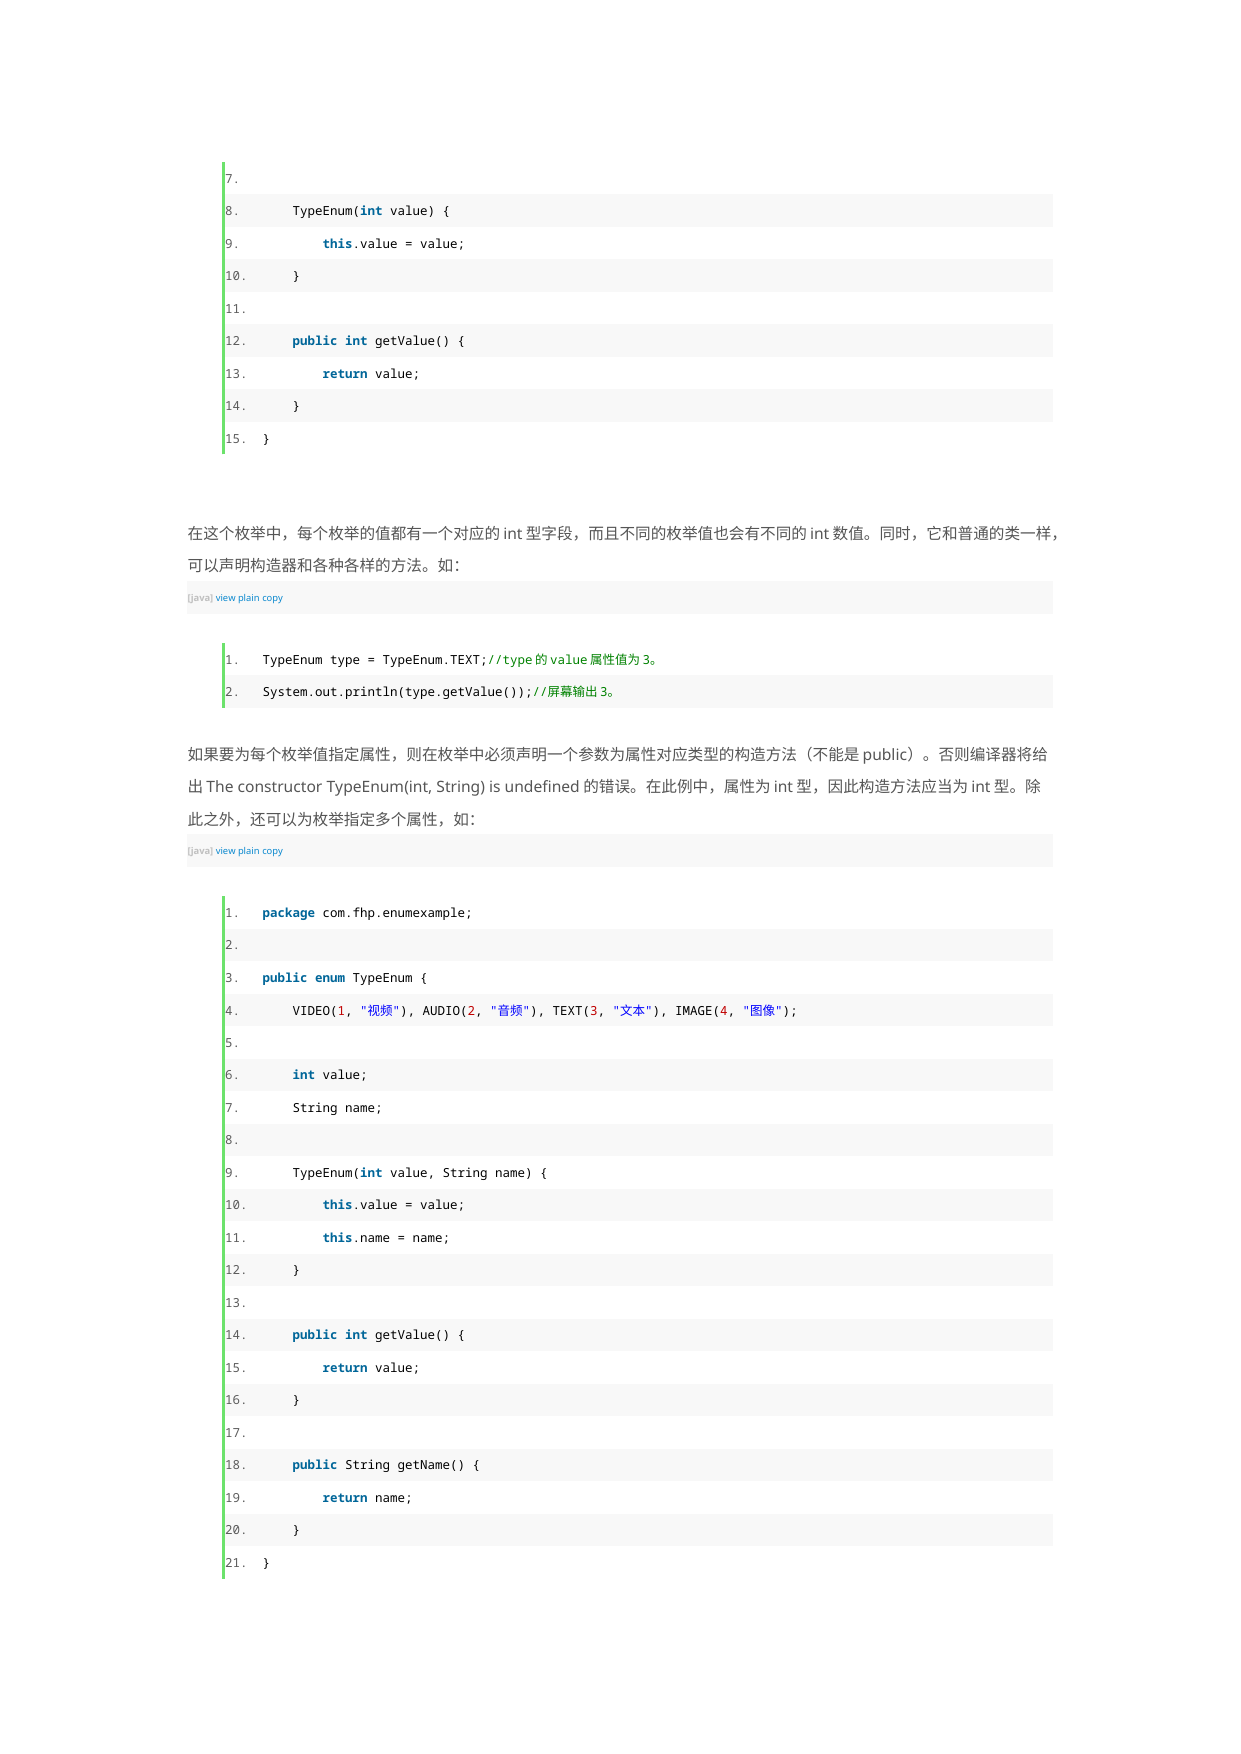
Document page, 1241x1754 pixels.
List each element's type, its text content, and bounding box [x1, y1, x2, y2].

list TypeEnum(int value, String name) { [225, 1156, 1053, 1189]
list String name; [225, 1091, 1053, 1124]
list } [225, 422, 1053, 454]
list public int getValue() { [225, 1319, 1053, 1351]
text 如果要为每个枚举值指定属性，则在枚举中必须声明一个参数为属性对应类型的构造方法（不能是public）。否则编译器将给出The constructor TypeEnum(int, String) is undefined的错误。在此例中，属性为int型，因此构造方法应当为int型。除此之外，还可以为枚举指定多个属性，如： [187, 737, 1053, 834]
list return value; [225, 357, 1053, 389]
text [java] view plain copy [187, 581, 1053, 614]
list public enum TypeEnum { [225, 961, 1053, 994]
list } [225, 1546, 1053, 1579]
list } [225, 1254, 1053, 1286]
list TypeEnum(int value) { [225, 194, 1053, 227]
list public int getValue() { [225, 324, 1053, 357]
list this.name = name; [225, 1221, 1053, 1254]
list VIDEO(1, "视频"), AUDIO(2, "音频"), TEXT(3, "文本"), IMAGE(4, "图像"); [225, 994, 1053, 1026]
list package com.fhp.enumexample; [225, 896, 1053, 929]
list this.value = value; [225, 1189, 1053, 1221]
list public String getName() { [225, 1449, 1053, 1481]
list int value; [225, 1059, 1053, 1091]
list System.out.println(type.getValue());//屏幕输出3。 [225, 675, 1053, 708]
text [java] view plain copy [187, 834, 1053, 867]
list return value; [225, 1351, 1053, 1384]
list return name; [225, 1481, 1053, 1514]
list TypeEnum type = TypeEnum.TEXT;//type的value属性值为3。 [225, 643, 1053, 675]
list } [225, 389, 1053, 422]
list } [225, 1514, 1053, 1546]
text 在这个枚举中，每个枚举的值都有一个对应的int型字段，而且不同的枚举值也会有不同的int数值。同时，它和普通的类一样，可以声明构造器和各种各样的方法。如： [187, 484, 1053, 581]
list this.value = value; [225, 227, 1053, 259]
list } [225, 1384, 1053, 1416]
list } [225, 259, 1053, 292]
